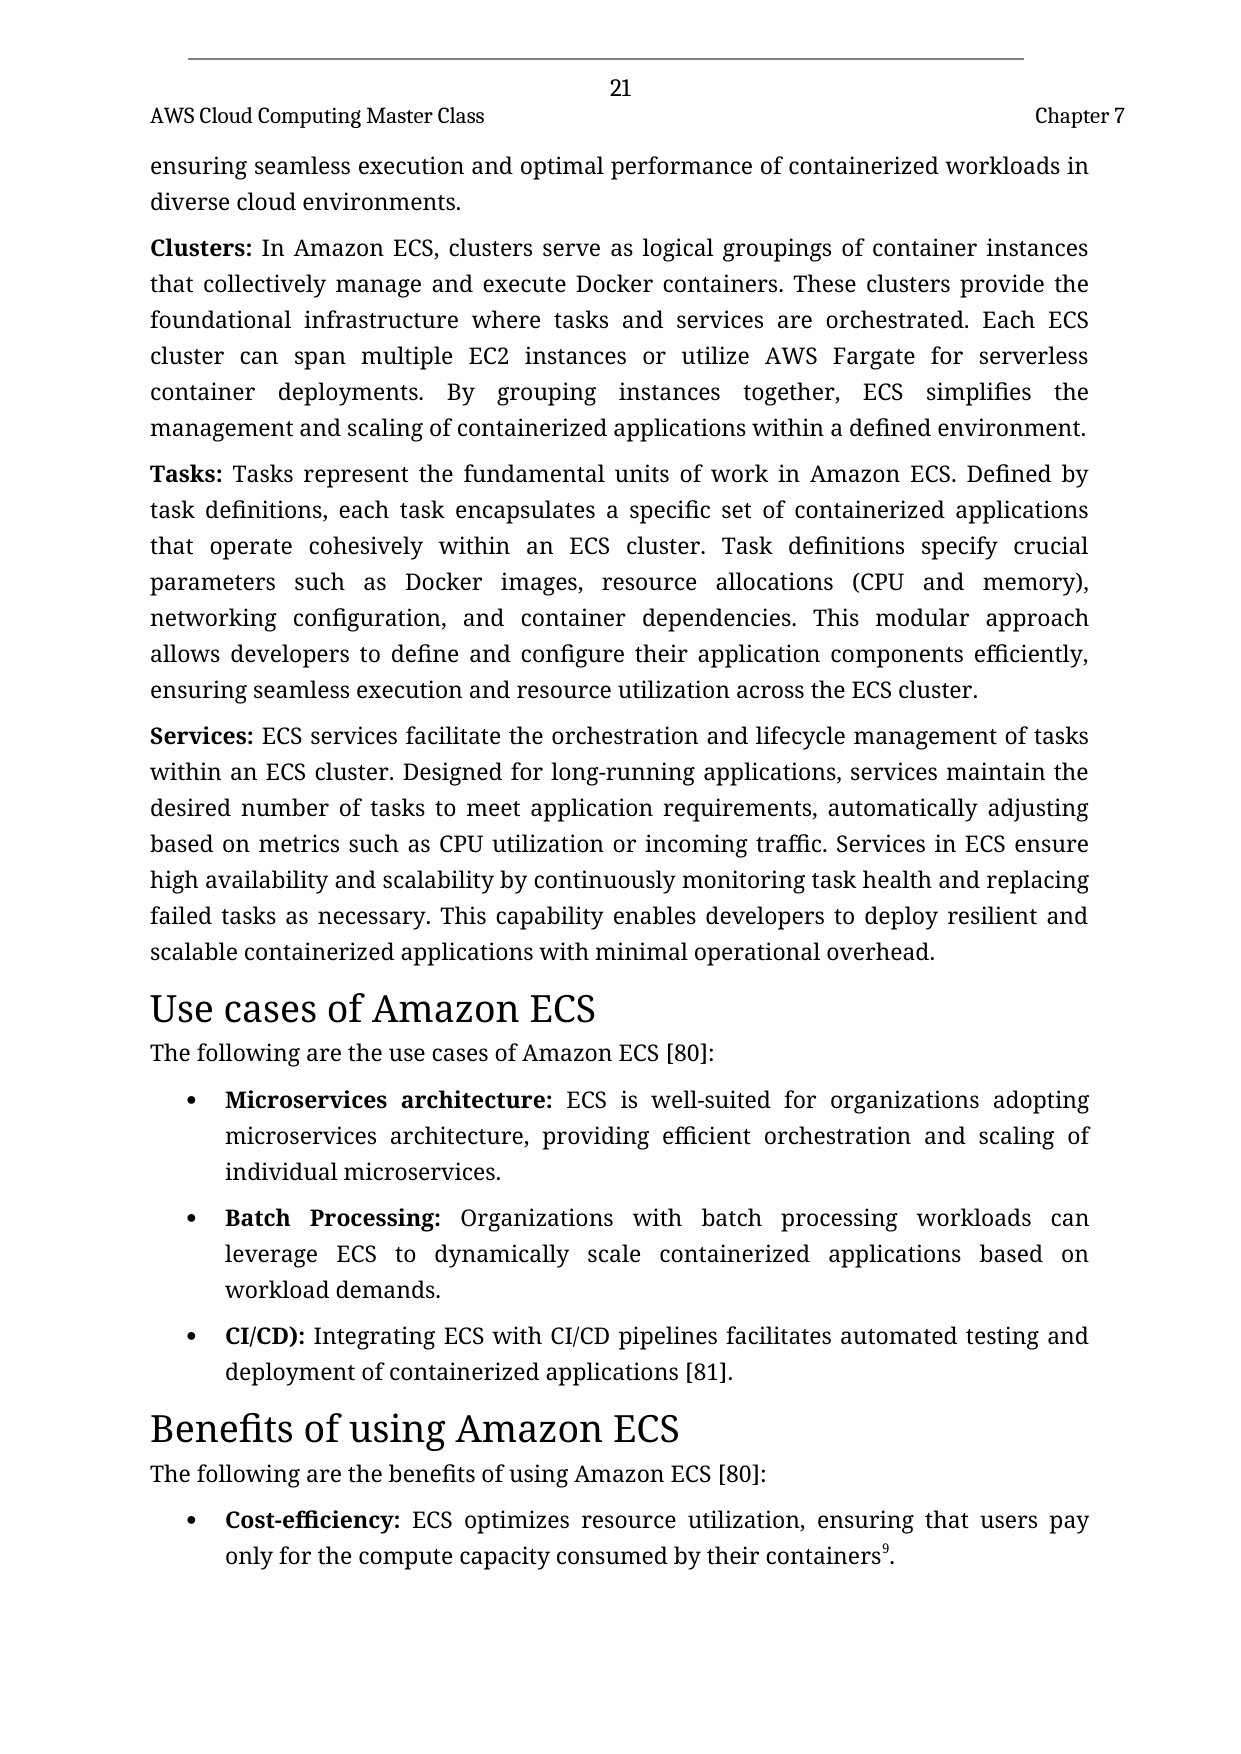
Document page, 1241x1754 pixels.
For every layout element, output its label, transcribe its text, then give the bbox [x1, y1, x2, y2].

list Cost-efficiency: ECS optimizes resource utilization, ensuring that users pay only for the compute capacity consumed by their containers9. [187, 1504, 1090, 1571]
text Use cases of Amazon ECS [150, 982, 1090, 1033]
list Batch Processing: Organizations with batch processing workloads can leverage ECS to dynamically scale containerized applications based on workload demands. [187, 1202, 1090, 1305]
list CI/CD): Integrating ECS with CI/CD pipelines facilitates automated testing and deployment of containerized applications. [187, 1320, 1090, 1387]
text Clusters: In Amazon ECS, clusters serve as logical groupings of container instances that collectively manage and execute Docker containers. These clusters provide the foundational infrastructure where tasks and services are orchestrated. Each ECS cluster can span multiple EC2 instances or utilize AWS Fargate for serverless container deployments. By grouping instances together, ECS simplifies the management and scaling of containerized applications within a defined environment. [150, 232, 1090, 443]
text The following are the benefits of using Amazon ECS: [150, 1458, 1090, 1489]
text Services: ECS services facilitate the orchestration and lifecycle management of tasks within an ECS cluster. Designed for long-running applications, services maintain the desired number of tasks to meet application requirements, automatically adjusting based on metrics such as CPU utilization or incoming traffic. Services in ECS ensure high availability and scalability by continuously monitoring task health and replacing failed tasks as necessary. This capability enables developers to deploy resilient and scalable containerized applications with minimal operational overhead. [150, 720, 1090, 967]
text Tasks: Tasks represent the fundamental units of work in Amazon ECS. Defined by task definitions, each task encapsulates a specific set of containerized applications that operate cohesively within an ECS cluster. Task definitions specify crucial parameters such as Docker images, resource allocations (CPU and memory), networking configuration, and container dependencies. This modular approach allows developers to define and configure their application components efficiently, ensuring seamless execution and resource utilization across the ECS cluster. [150, 458, 1090, 705]
text The following are the use cases of Amazon ECS: [150, 1037, 1090, 1069]
text Benefits of using Amazon ECS [150, 1402, 1090, 1453]
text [150, 150, 1090, 217]
list Microservices architecture: ECS is well-suited for organizations adopting microservices architecture, providing efficient orchestration and scaling of individual microservices. [187, 1084, 1090, 1187]
